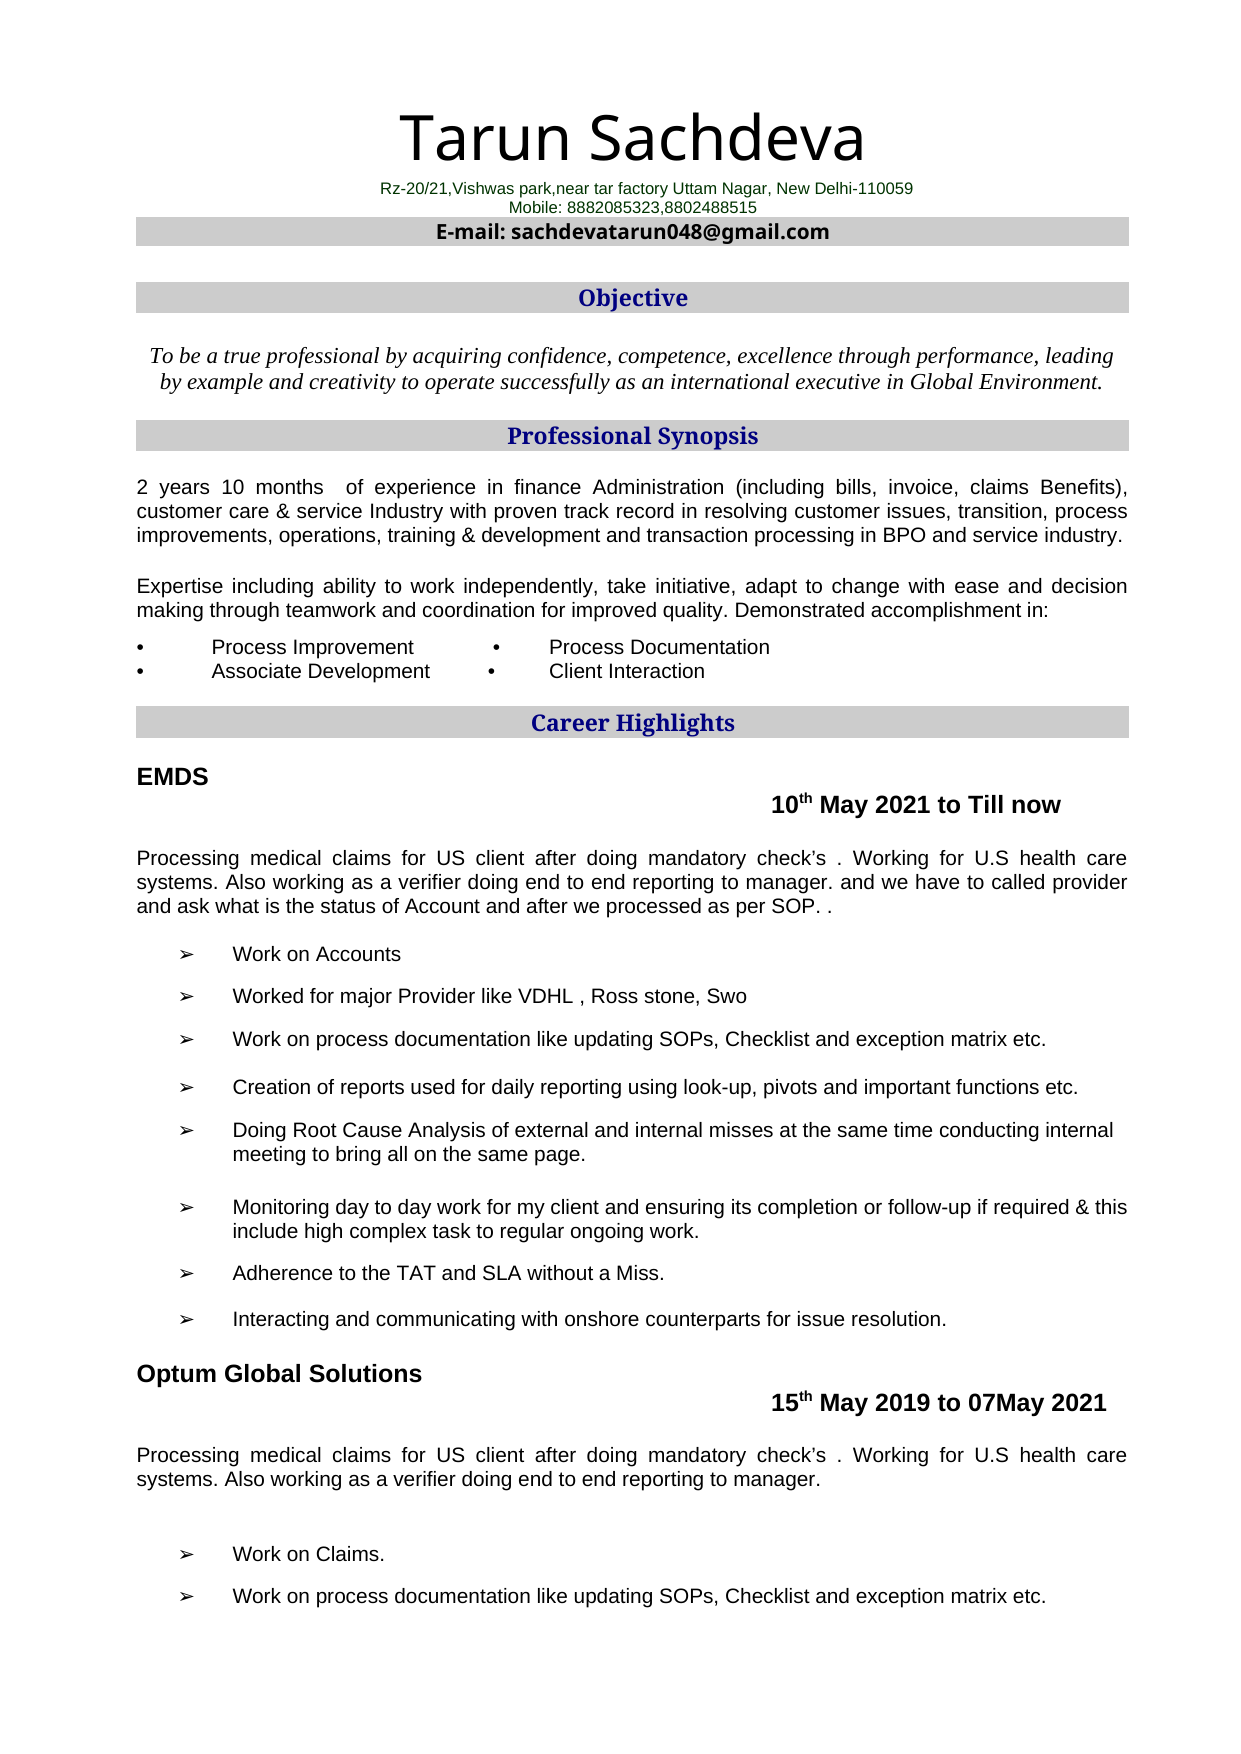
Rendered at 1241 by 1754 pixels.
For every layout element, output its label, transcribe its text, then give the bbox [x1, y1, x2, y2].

list Adherence to the TAT and SLA without a Miss. [195, 1261, 1129, 1285]
text To be a true professional by acquiring confidence, competence, excellence through performance, leading by example and creativity to operate successfully as an international executive in Global Environment. [136, 342, 1129, 395]
text Objective [136, 282, 1129, 313]
text Rz-20/21,Vishwas park,near tar factory Uttam Nagar, New Delhi-110059 [136, 179, 1129, 198]
text • Associate Development • Client Interaction [136, 658, 1129, 682]
list Interacting and communicating with onshore counterparts for issue resolution. [195, 1307, 1129, 1331]
list Work on Claims. [195, 1542, 1129, 1566]
text • Process Improvement • Process Documentation [136, 634, 1129, 658]
text Optum Global Solutions [136, 1359, 1129, 1388]
text EMDS [136, 762, 1129, 790]
text Processing medical claims for US client after doing mandatory check’s . Working for U.S health care systems. Also working as a verifier doing end to end reporting to manager. [136, 1443, 1129, 1491]
text Expertise including ability to work independently, take initiative, adapt to change with ease and decision making through teamwork and coordination for improved quality. Demonstrated accomplishment in: [136, 574, 1129, 622]
text 15th May 2019 to 07May 2021 [136, 1388, 1129, 1417]
list Worked for major Provider like VDHL , Ross stone, Swo [195, 984, 1129, 1008]
text 10th May 2021 to Till now [136, 790, 1129, 819]
text 2 years 10 months of experience in finance Administration (including bills, invoice, claims Benefits), customer care & service Industry with proven track record in resolving customer issues, transition, process improvements, operations, training & development and transaction processing in BPO and service industry. [136, 475, 1129, 547]
text Processing medical claims for US client after doing mandatory check’s . Working for U.S health care systems. Also working as a verifier doing end to end reporting to manager. and we have to called provider and ask what is the status of Account and after we processed as per SOP. . [136, 846, 1129, 917]
subtitle E-mail: sachdevatarun048@gmail.com [136, 217, 1129, 246]
text Professional Synopsis [136, 420, 1129, 451]
text Career Highlights [136, 706, 1129, 738]
list Creation of reports used for daily reporting using look-up, pivots and important functions etc. [195, 1075, 1129, 1099]
list Work on process documentation like updating SOPs, Checklist and exception matrix etc. [195, 1027, 1129, 1051]
text Mobile: 8882085323,8802488515 [136, 198, 1129, 217]
title Tarun Sachdeva [136, 94, 1129, 179]
list Doing Root Cause Analysis of external and internal misses at the same time conducting internal meeting to bring all on the same page. [195, 1118, 1129, 1166]
list Work on Accounts [195, 941, 1129, 965]
list Work on process documentation like updating SOPs, Checklist and exception matrix etc. [195, 1584, 1129, 1608]
